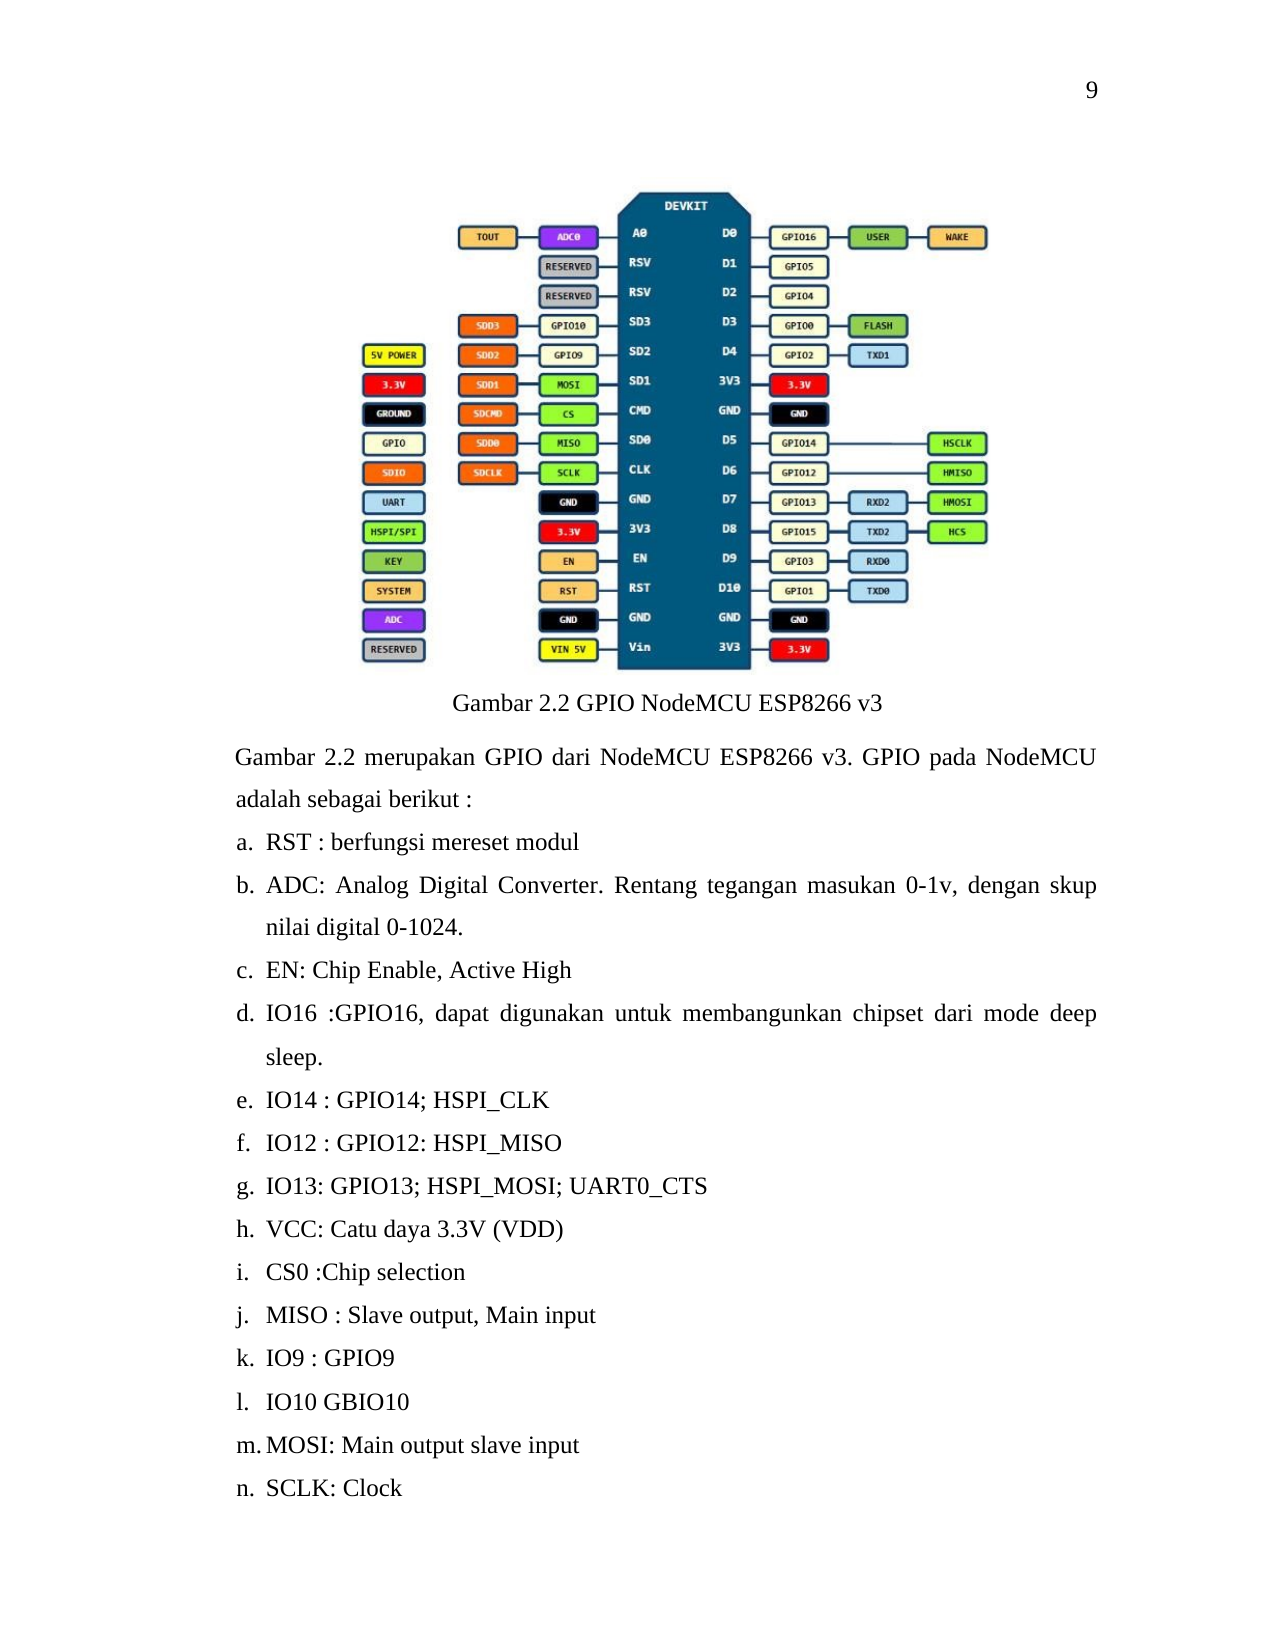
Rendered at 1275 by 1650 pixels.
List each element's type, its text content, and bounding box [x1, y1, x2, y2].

list IO13: GPIO13; HSPI_MOSI; UART0_CTS [236, 1171, 1097, 1200]
list IO12 : GPIO12: HSPI_MISO [236, 1128, 1097, 1157]
list IO9 : GPIO9 [236, 1343, 1097, 1372]
picture [342, 177, 1005, 679]
list MOSI: Main output slave input [236, 1430, 1097, 1458]
list RST : berfungsi mereset modul [236, 827, 1097, 856]
list ADC: Analog Digital Converter. Rentang tegangan masukan 0-1v, dengan skup nilai digital 0-1024. [236, 870, 1097, 941]
list IO16 :GPIO16, dapat digunakan untuk membangunkan chipset dari mode deep sleep. [236, 998, 1097, 1070]
list IO10 GBIO10 [236, 1387, 1097, 1415]
list SCLK: Clock [236, 1473, 1097, 1502]
subtitle Gambar 2.2 GPIO NodeMCU ESP8266 v3 [236, 688, 1098, 717]
list CS0 :Chip selection [236, 1257, 1097, 1286]
list IO14 : GPIO14; HSPI_CLK [236, 1085, 1097, 1113]
list MISO : Slave output, Main input [236, 1300, 1097, 1329]
list EN: Chip Enable, Active High [236, 955, 1097, 984]
list VCC: Catu daya 3.3V (VDD) [236, 1214, 1097, 1243]
text Gambar 2.2 merupakan GPIO dari NodeMCU ESP8266 v3. GPIO pada NodeMCU adalah sebagai berikut : [234, 742, 1097, 813]
